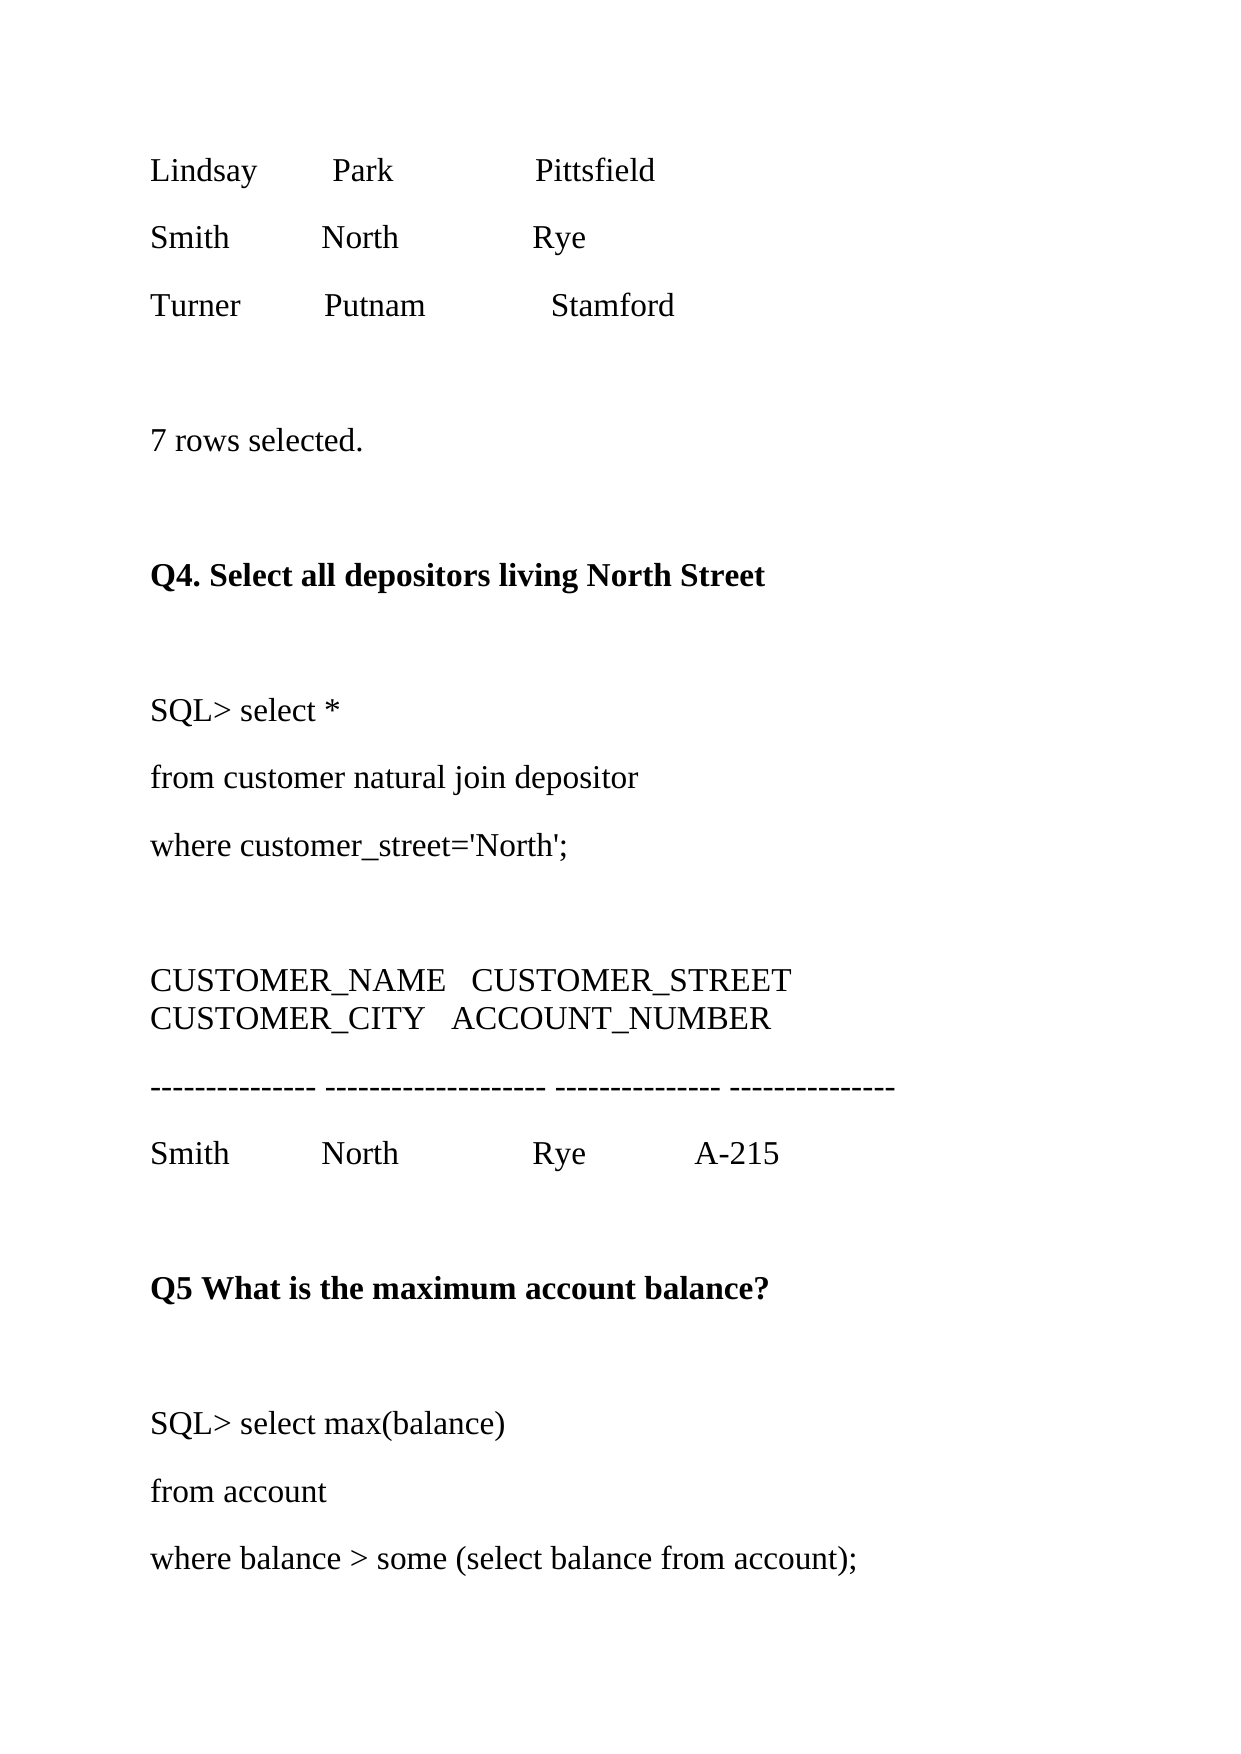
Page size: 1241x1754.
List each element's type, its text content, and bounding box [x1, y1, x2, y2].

text SQL> select * [150, 690, 1090, 728]
text Lindsay Park Pittsfield [150, 150, 1090, 188]
text from account [150, 1471, 1090, 1509]
text where balance > some (select balance from account); [150, 1538, 1090, 1577]
text Turner Putnam Stamford [150, 285, 1090, 323]
text SQL> select max(balance) [150, 1403, 1090, 1442]
text Smith North Rye A-215 [150, 1133, 1090, 1172]
text Q5 What is the maximum account balance? [150, 1268, 1090, 1307]
text Q4. Select all depositors living North Street [150, 555, 1090, 593]
text Smith North Rye [150, 217, 1090, 256]
text CUSTOMER_NAME CUSTOMER_STREET CUSTOMER_CITY ACCOUNT_NUMBER [150, 960, 1090, 1037]
text from customer natural join depositor [150, 757, 1090, 796]
text --------------- -------------------- --------------- --------------- [150, 1066, 1090, 1104]
text 7 rows selected. [150, 420, 1090, 458]
text where customer_street='North'; [150, 825, 1090, 863]
